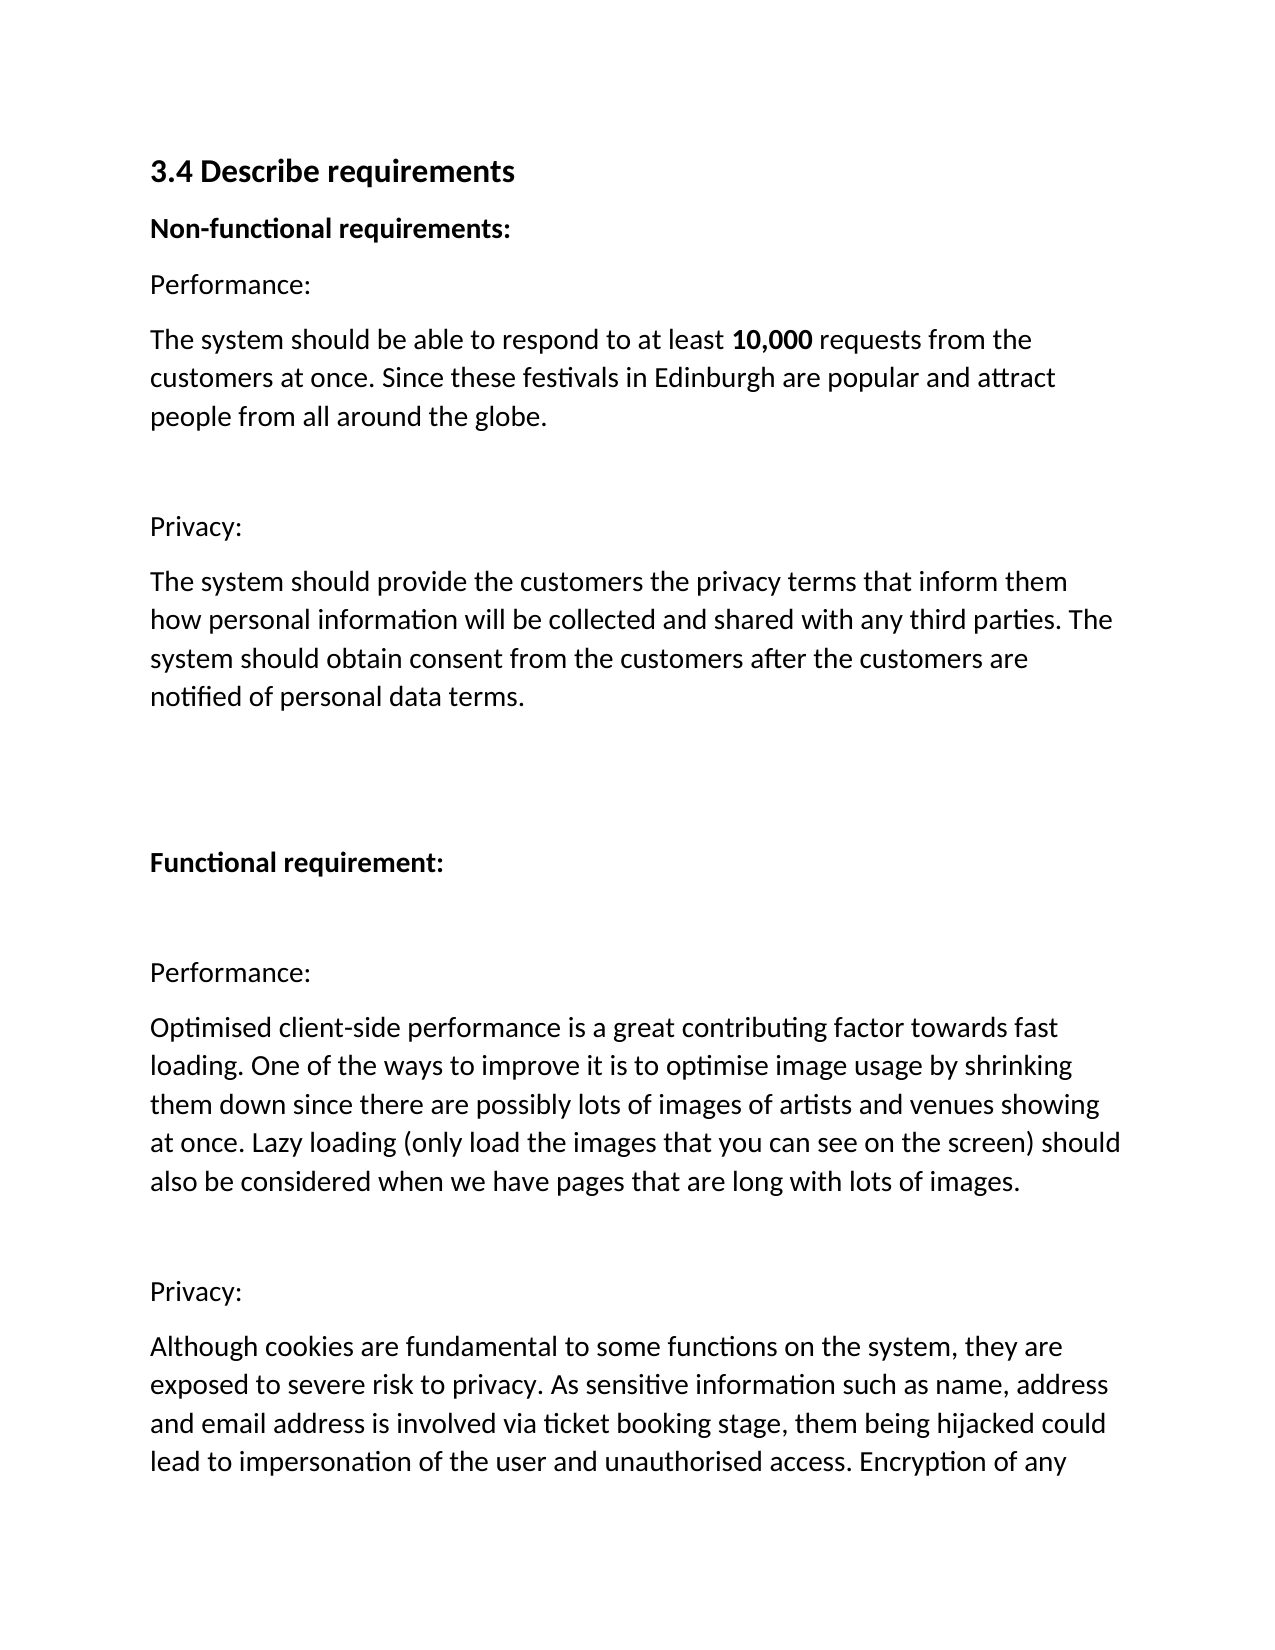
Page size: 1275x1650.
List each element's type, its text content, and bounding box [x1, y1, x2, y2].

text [150, 1328, 1125, 1479]
text 3.4 Describe requirements [150, 150, 1125, 191]
text Non-functional requirements: [150, 211, 1125, 246]
text Functional requirement: [150, 844, 1125, 879]
text The system should be able to respond to at least 10,000 requests from the customers at once. Since these festivals in Edinburgh are popular and attract people from all around the globe. [150, 321, 1125, 433]
text Privacy: [150, 1273, 1125, 1308]
text Performance: [150, 266, 1125, 301]
text Optimised client-side performance is a great contributing factor towards fast loading. One of the ways to improve it is to optimise image usage by shrinking them down since there are possibly lots of images of artists and venues showing at once. Lazy loading (only load the images that you can see on the screen) should also be considered when we have pages that are long with lots of images. [150, 1009, 1125, 1198]
text Performance: [150, 954, 1125, 989]
text Privacy: [150, 508, 1125, 543]
text The system should provide the customers the privacy terms that inform them how personal information will be collected and shared with any third parties. The system should obtain consent from the customers after the customers are notified of personal data terms. [150, 563, 1125, 714]
